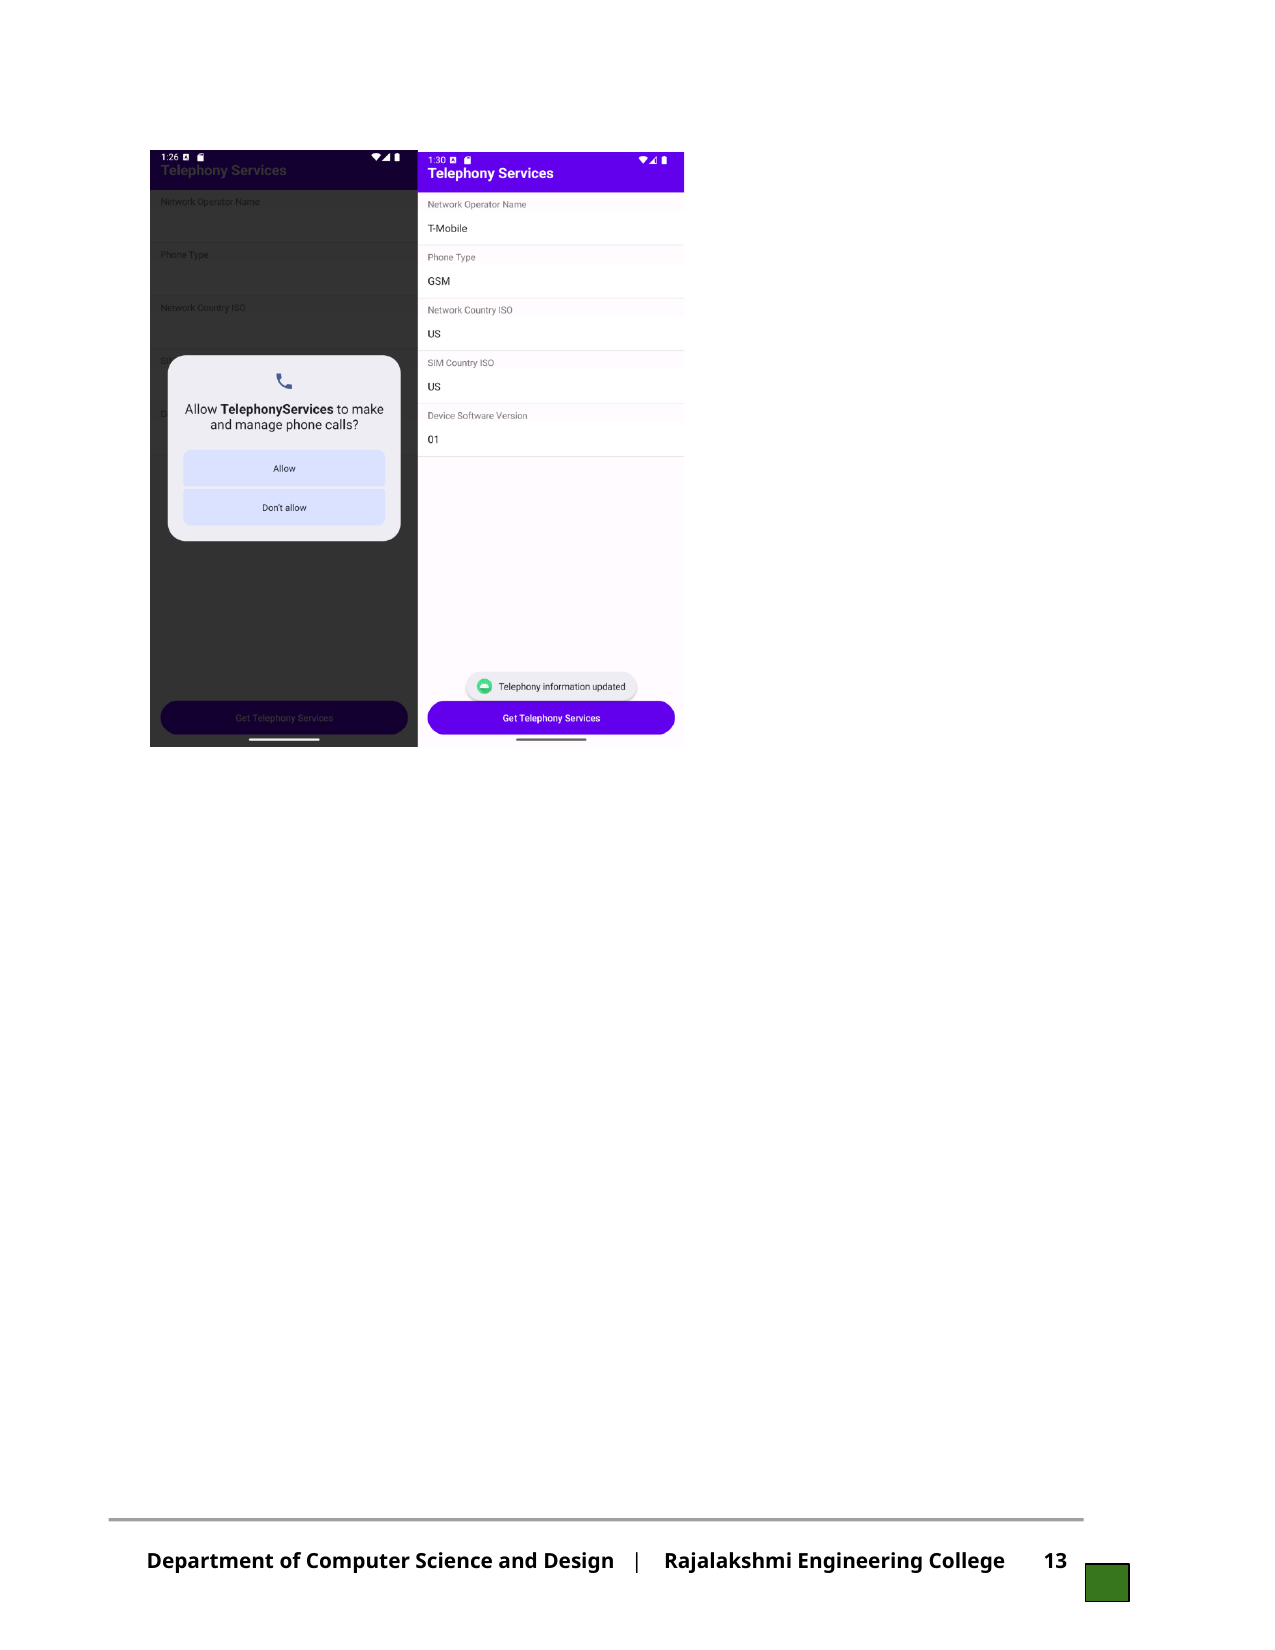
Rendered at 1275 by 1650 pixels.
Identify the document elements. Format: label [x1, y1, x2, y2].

picture [150, 150, 685, 747]
